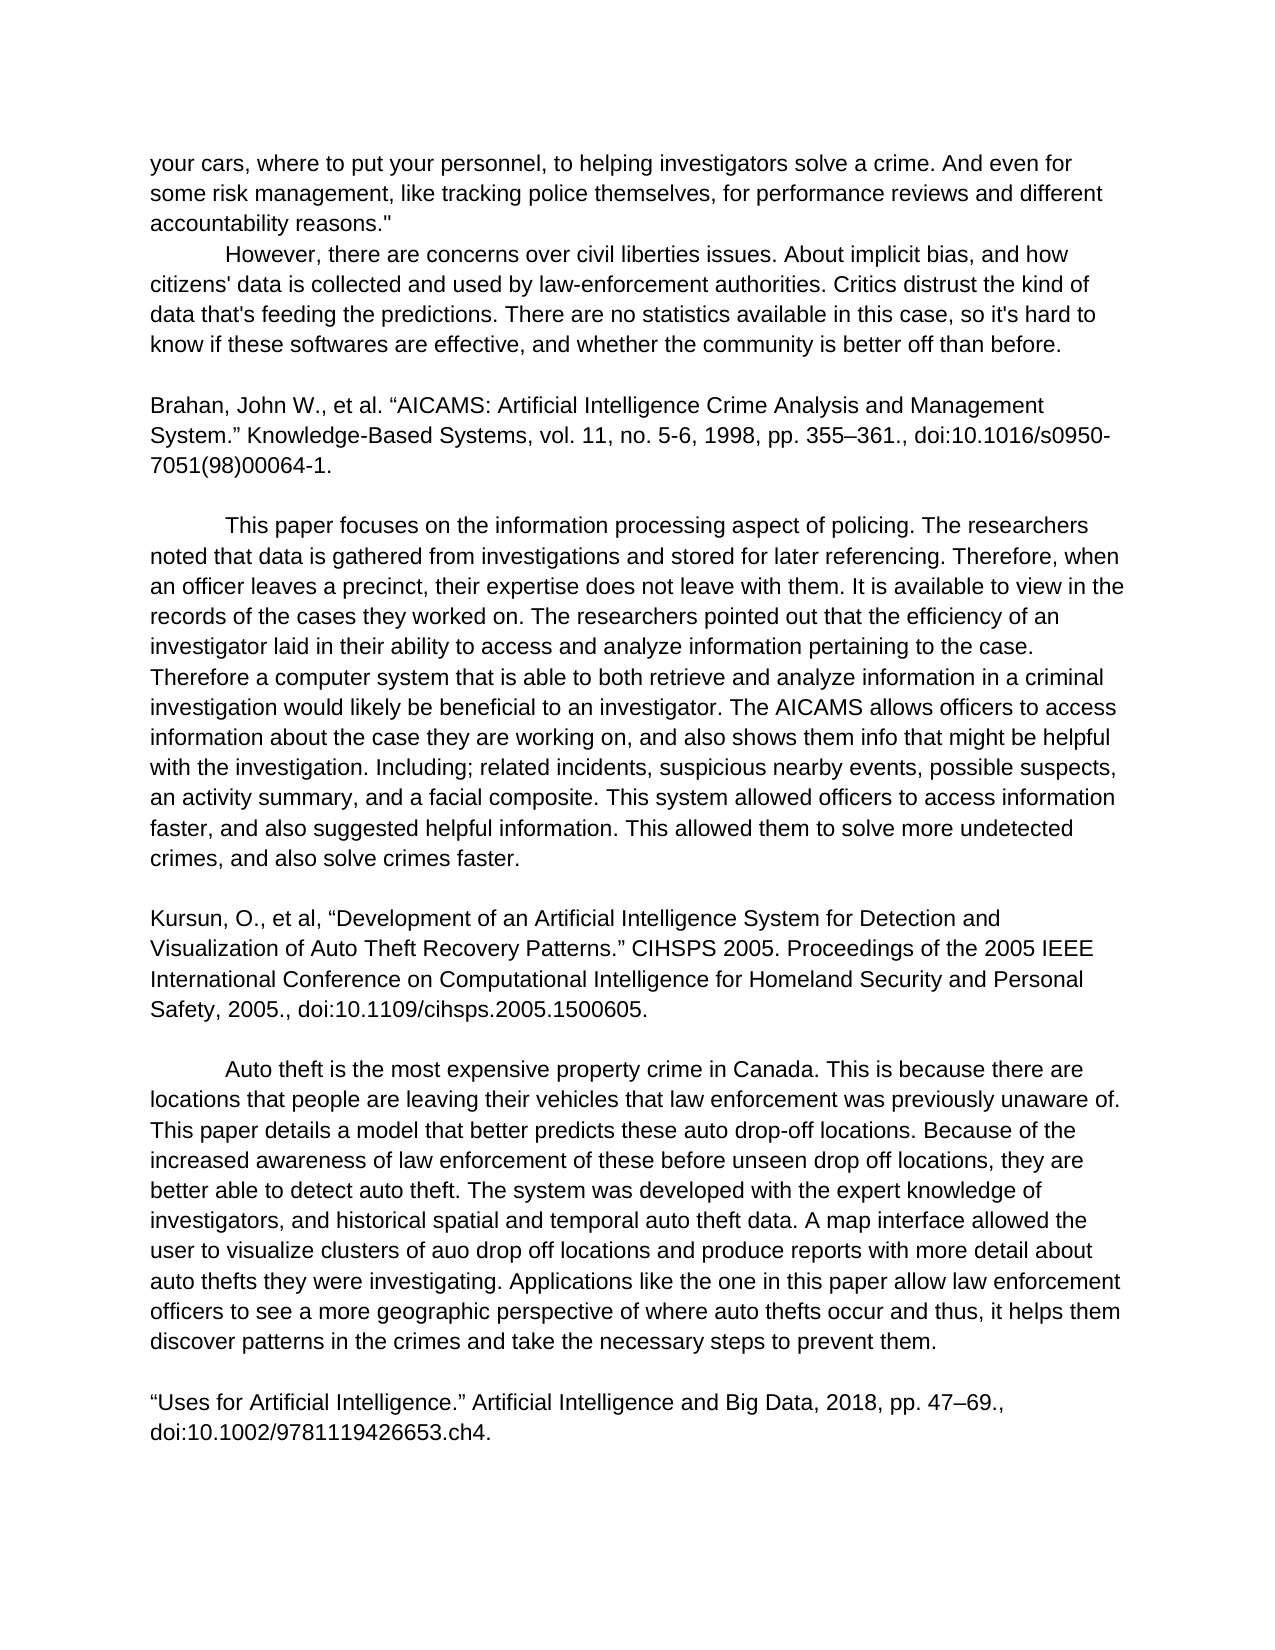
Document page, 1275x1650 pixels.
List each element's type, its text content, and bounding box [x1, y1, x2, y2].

text Kursun, O., et al, “Development of an Artificial Intelligence System for Detection and Visualization of Auto Theft Recovery Patterns.” CIHSPS 2005. Proceedings of the 2005 IEEE International Conference on Computational Intelligence for Homeland Security and Personal Safety, 2005., doi:10.1109/cihsps.2005.1500605. [150, 905, 1125, 1022]
text Auto theft is the most expensive property crime in Canada. This is because there are locations that people are leaving their vehicles that law enforcement was previously unaware of. This paper details a model that better predicts these auto drop-off locations. Because of the increased awareness of law enforcement of these before unseen drop off locations, they are better able to detect auto theft. The system was developed with the expert knowledge of investigators, and historical spatial and temporal auto theft data. A map interface allowed the user to visualize clusters of auo drop off locations and produce reports with more detail about auto thefts they were investigating. Applications like the one in this paper allow law enforcement officers to see a more geographic perspective of where auto thefts occur and thus, it helps them discover patterns in the crimes and take the necessary steps to prevent them. [150, 1056, 1125, 1354]
text Brahan, John W., et al. “AICAMS: Artificial Intelligence Crime Analysis and Management System.” Knowledge-Based Systems, vol. 11, no. 5-6, 1998, pp. 355–361., doi:10.1016/s0950-7051(98)00064-1. [150, 392, 1125, 478]
text “Uses for Artificial Intelligence.” Artificial Intelligence and Big Data, 2018, pp. 47–69., doi:10.1002/9781119426653.ch4. [150, 1388, 1125, 1445]
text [150, 150, 1125, 237]
text This paper focuses on the information processing aspect of policing. The researchers noted that data is gathered from investigations and stored for later referencing. Therefore, when an officer leaves a precinct, their expertise does not leave with them. It is available to view in the records of the cases they worked on. The researchers pointed out that the efficiency of an investigator laid in their ability to access and analyze information pertaining to the case. Therefore a computer system that is able to both retrieve and analyze information in a criminal investigation would likely be beneficial to an investigator. The AICAMS allows officers to access information about the case they are working on, and also shows them info that might be helpful with the investigation. Including; related incidents, suspicious nearby events, possible suspects, an activity summary, and a facial composite. This system allowed officers to access information faster, and also suggested helpful information. This allowed them to solve more undetected crimes, and also solve crimes faster. [150, 512, 1125, 871]
text However, there are concerns over civil liberties issues. About implicit bias, and how citizens' data is collected and used by law-enforcement authorities. Critics distrust the kind of data that's feeding the predictions. There are no statistics available in this case, so it's hard to know if these softwares are effective, and whether the community is better off than before. [150, 241, 1125, 358]
